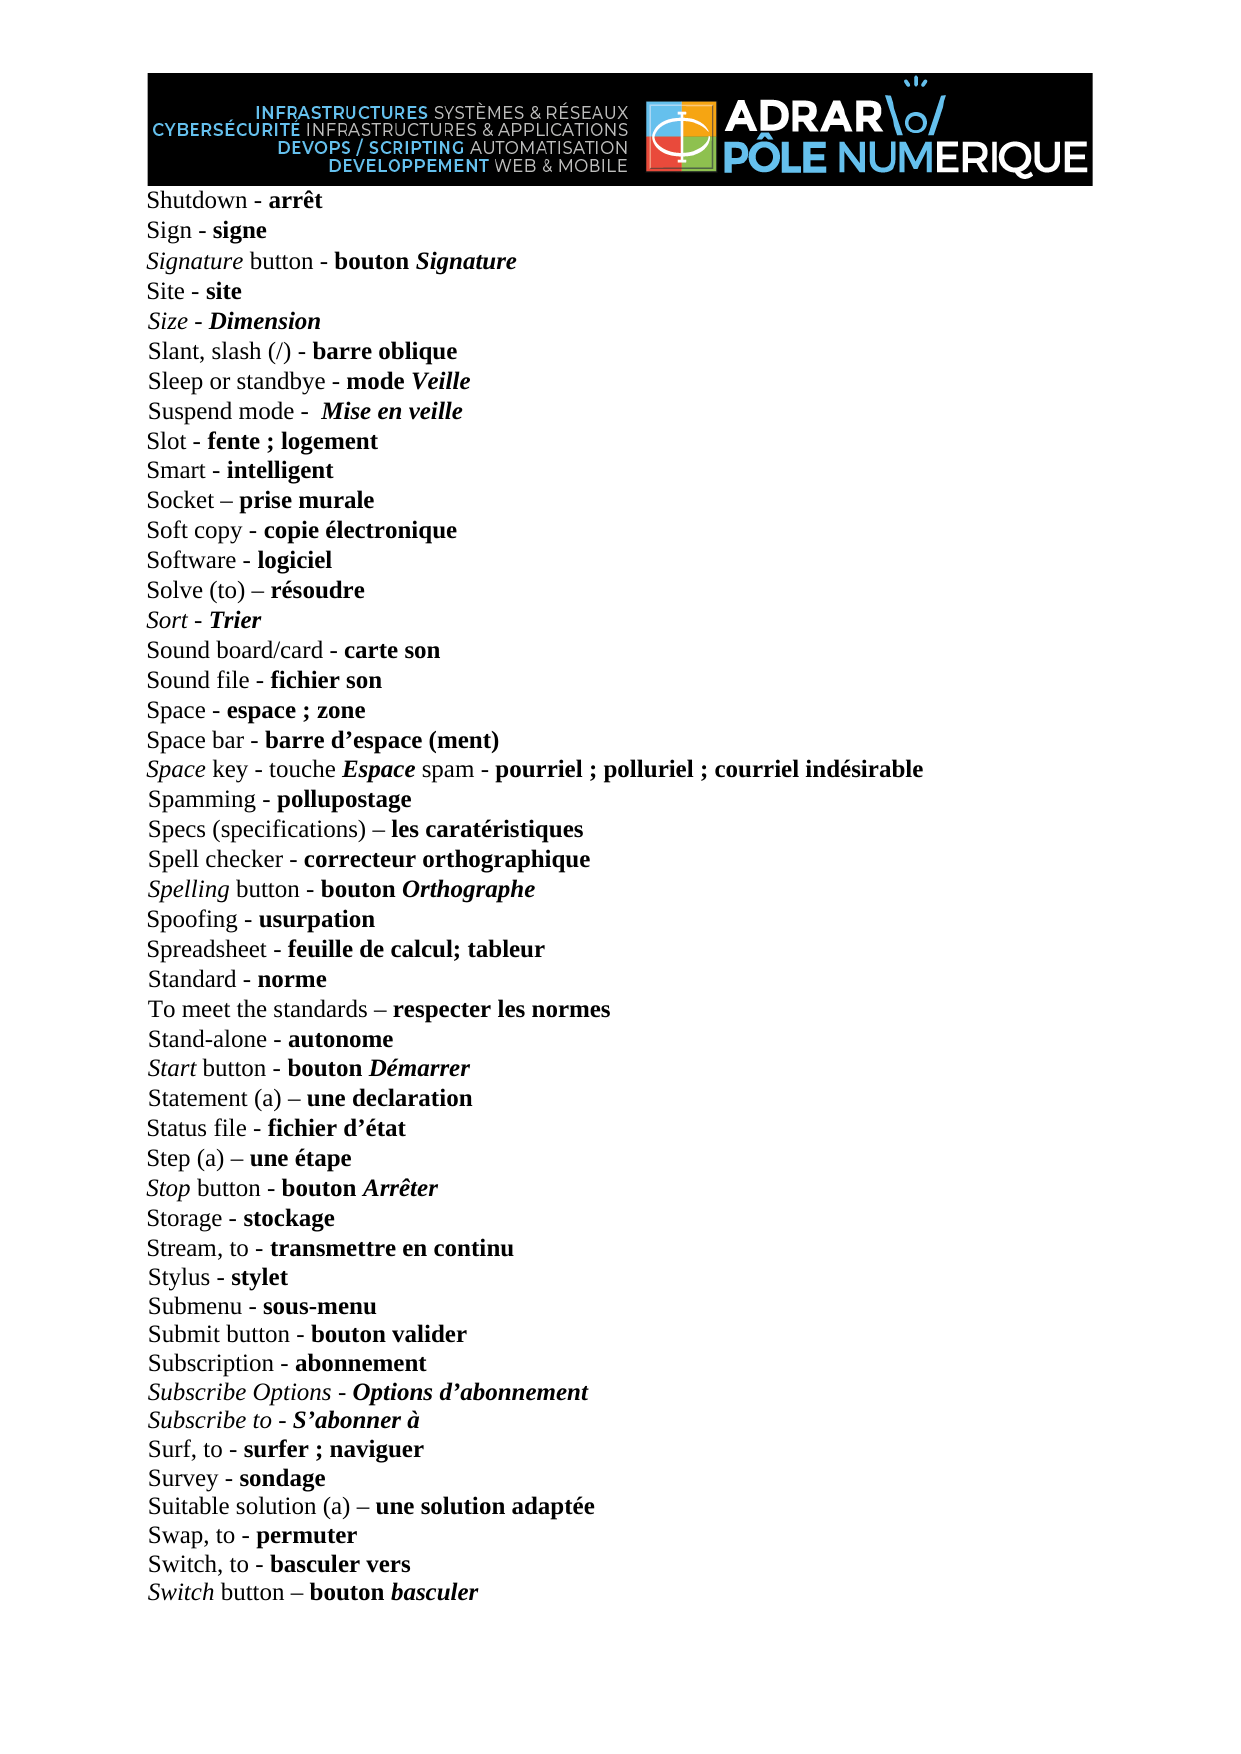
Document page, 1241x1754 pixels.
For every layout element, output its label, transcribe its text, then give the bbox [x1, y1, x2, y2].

text Stop button - bouton Arrêter [146, 1173, 860, 1202]
text Subscribe to - S’abonner à [148, 1406, 817, 1434]
text Standard - norme [148, 964, 986, 993]
text Step (a) – une étape [146, 1143, 860, 1172]
text Storage - stockage [146, 1203, 860, 1232]
text Space key - touche Espace spam - pourriel ; polluriel ; courriel indésirable [146, 754, 1040, 783]
text Socket – prise murale [146, 486, 844, 514]
text To meet the standards – respecter les normes [148, 994, 986, 1022]
text Switch, to - basculer vers [148, 1549, 817, 1578]
text Spamming - pollupostage [148, 784, 986, 813]
text Sleep or standbye - mode Veille [148, 366, 1093, 395]
text Status file - fichier d’état [146, 1113, 860, 1142]
text Slot - fente ; logement [146, 426, 828, 454]
text Sound board/card - carte son [146, 635, 828, 664]
text Submit button - bouton valider [148, 1320, 817, 1348]
text Space - espace ; zone [146, 695, 1040, 723]
text Sound file - fichier son [146, 665, 1040, 694]
text Spreadsheet - feuille de calcul; tableur [146, 934, 1087, 963]
text Spelling button - bouton Orthographe [148, 874, 986, 903]
text Spell checker - correcteur orthographique [148, 844, 986, 873]
text Solve (to) – résoudre [146, 575, 844, 604]
text Statement (a) – une declaration [148, 1083, 986, 1112]
text Switch button – bouton basculer [148, 1578, 817, 1606]
text Software - logiciel [146, 545, 844, 574]
text Suitable solution (a) – une solution adaptée [148, 1492, 817, 1520]
text Stream, to - transmettre en continu [146, 1233, 860, 1262]
text Slant, slash (/) - barre oblique [148, 336, 1093, 365]
text Subscription - abonnement [148, 1349, 817, 1377]
text Specs (specifications) – les caratéristiques [148, 814, 986, 843]
text Soft copy - copie électronique [146, 515, 844, 544]
text Subscribe Options - Options d’abonnement [148, 1377, 817, 1406]
text Shutdown - arrêt [146, 185, 1025, 214]
text Suspend mode - Mise en veille [148, 396, 1093, 424]
text Sign - signe [146, 216, 1025, 244]
text Space bar - barre d’espace (ment) [146, 725, 1040, 753]
text Spoofing - usurpation [146, 904, 977, 933]
text Smart - intelligent [146, 456, 828, 484]
text Survey - sondage [148, 1463, 817, 1492]
text Submenu - sous-menu [148, 1291, 817, 1320]
text Stylus - stylet [148, 1263, 817, 1291]
text Signature button - bouton Signature [146, 246, 1093, 275]
text Start button - bouton Démarrer [148, 1053, 986, 1082]
picture [147, 73, 1093, 186]
text Site - site [146, 276, 1093, 305]
text Swap, to - permuter [148, 1521, 817, 1549]
text Stand-alone - autonome [148, 1024, 986, 1052]
text Size - Dimension [148, 306, 1093, 335]
text Sort - Trier [146, 605, 828, 634]
text Surf, to - surfer ; naviguer [148, 1435, 817, 1463]
